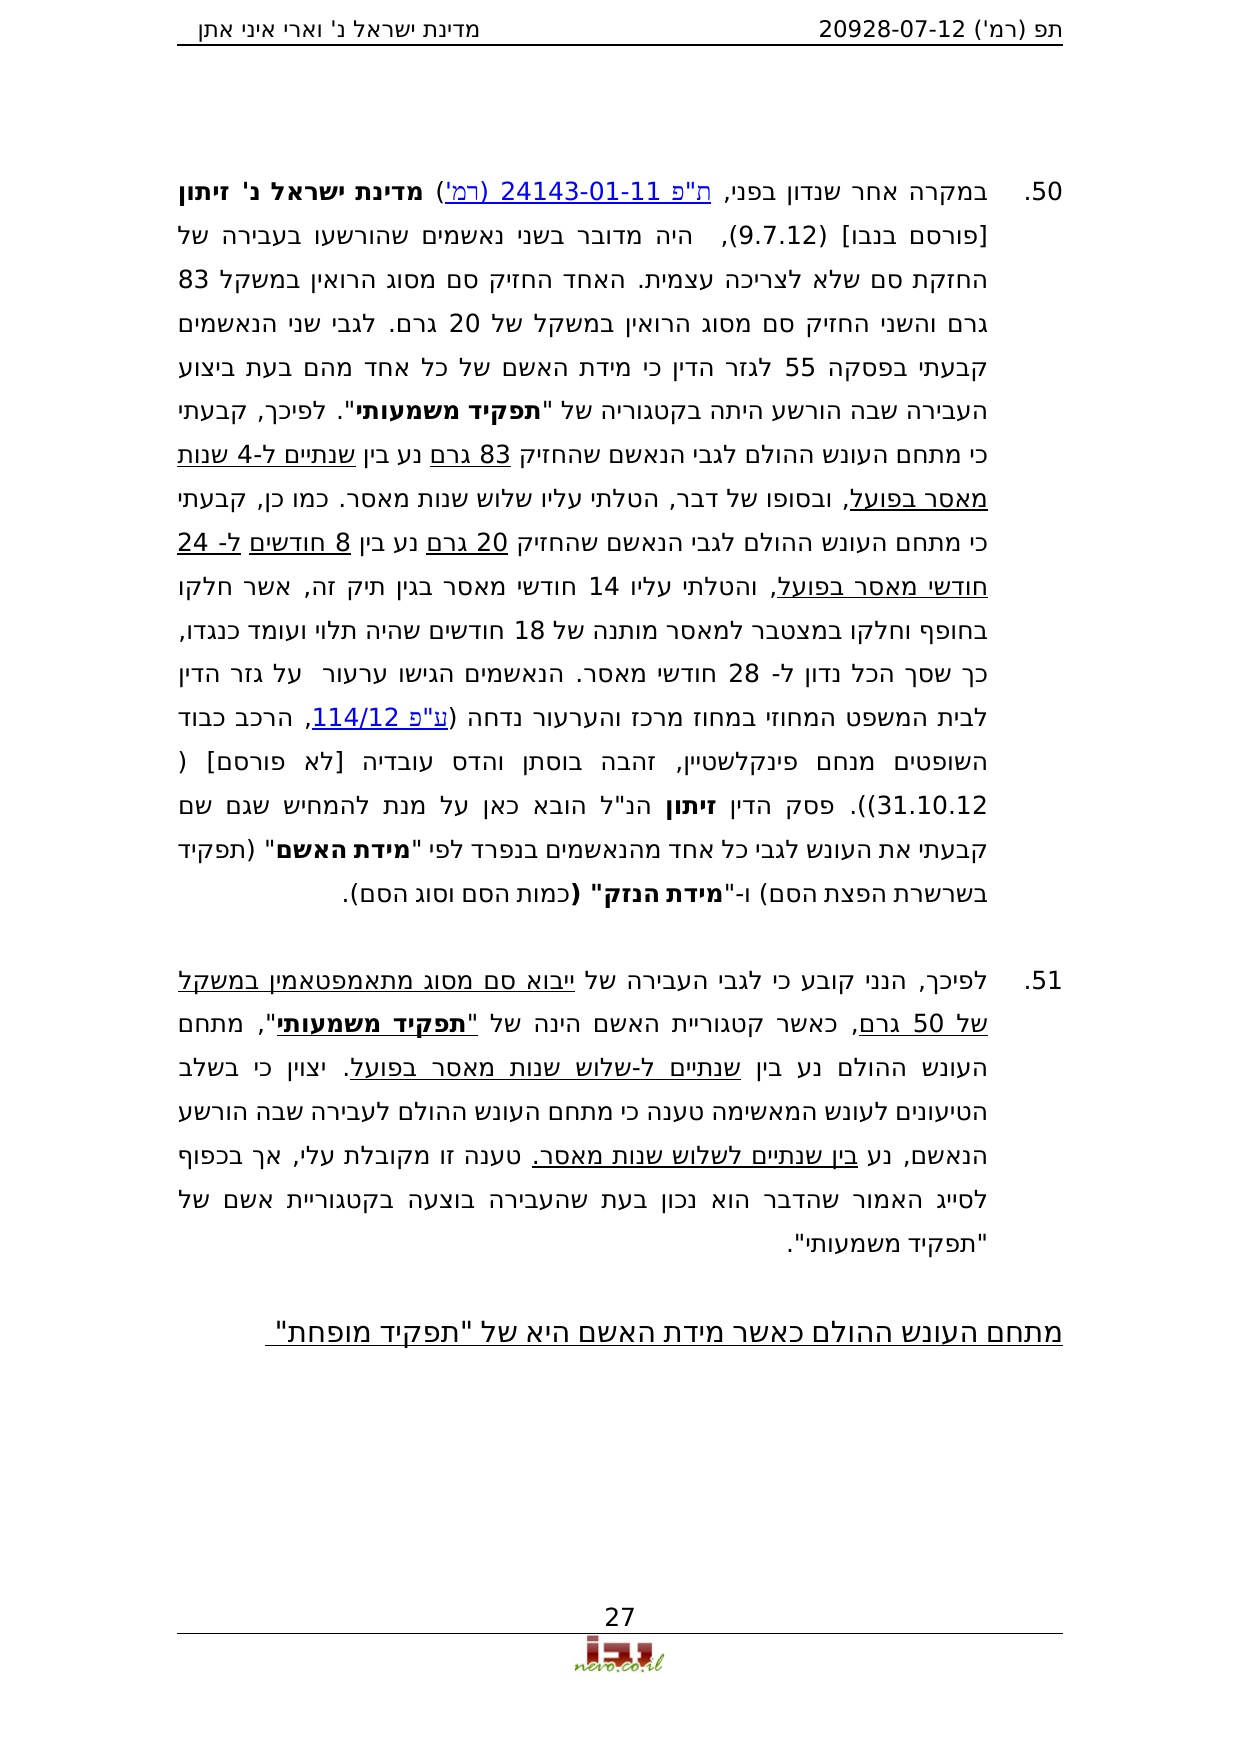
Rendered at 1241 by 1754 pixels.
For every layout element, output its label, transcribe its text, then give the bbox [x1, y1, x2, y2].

text 51. לפיכך, הנני קובע כי לגבי העבירה של ייבוא סם מסוג מתאמפטאמין במשקל של 50 גרם, כאשר קטגוריית האשם הינה של "תפקיד משמעותי", מתחם העונש ההולם נע בין שנתיים ל-שלוש שנות מאסר בפועל. יצוין כי בשלב הטיעונים לעונש המאשימה טענה כי מתחם העונש ההולם לעבירה שבה הורשע הנאשם, נע בין שנתיים לשלוש שנות מאסר. טענה זו מקובלת עלי, אך בכפוף לסייג האמור שהדבר הוא נכון בעת שהעבירה בוצעה בקטגוריית אשם של "תפקיד משמעותי". [177, 966, 1063, 1258]
text 50. במקרה אחר שנדון בפני, ת"פ 24143-01-11 (רמ') מדינת ישראל נ' זיתון [פורסם בנבו] (9.7.12), היה מדובר בשני נאשמים שהורשעו בעבירה של החזקת סם שלא לצריכה עצמית. האחד החזיק סם מסוג הרואין במשקל 83 גרם והשני החזיק סם מסוג הרואין במשקל של 20 גרם. לגבי שני הנאשמים קבעתי בפסקה 55 לגזר הדין כי מידת האשם של כל אחד מהם בעת ביצוע העבירה שבה הורשע היתה בקטגוריה של "תפקיד משמעותי". לפיכך, קבעתי כי מתחם העונש ההולם לגבי הנאשם שהחזיק 83 גרם נע בין שנתיים ל-4 שנות מאסר בפועל, ובסופו של דבר, הטלתי עליו שלוש שנות מאסר. כמו כן, קבעתי כי מתחם העונש ההולם לגבי הנאשם שהחזיק 20 גרם נע בין 8 חודשים ל- 24 חודשי מאסר בפועל, והטלתי עליו 14 חודשי מאסר בגין תיק זה, אשר חלקו בחופף וחלקו במצטבר למאסר מותנה של 18 חודשים שהיה תלוי ועומד כנגדו, כך שסך הכל נדון ל- 28 חודשי מאסר. הנאשמים הגישו ערעור על גזר הדין לבית המשפט המחוזי במחוז מרכז והערעור נדחה (ע"פ 114/12, הרכב כבוד השופטים מנחם פינקלשטיין, זהבה בוסתן והדס עובדיה [לא פורסם] (31.10.12)). פסק הדין זיתון הנ"ל הובא כאן על מנת להמחיש שגם שם קבעתי את העונש לגבי כל אחד מהנאשמים בנפרד לפי "מידת האשם" (תפקיד בשרשרת הפצת הסם) ו-"מידת הנזק" (כמות הסם וסוג הסם). [177, 177, 1063, 908]
picture [574, 1635, 666, 1673]
text מתחם העונש ההולם כאשר מידת האשם היא של "תפקיד מופחת" [177, 1316, 1063, 1350]
